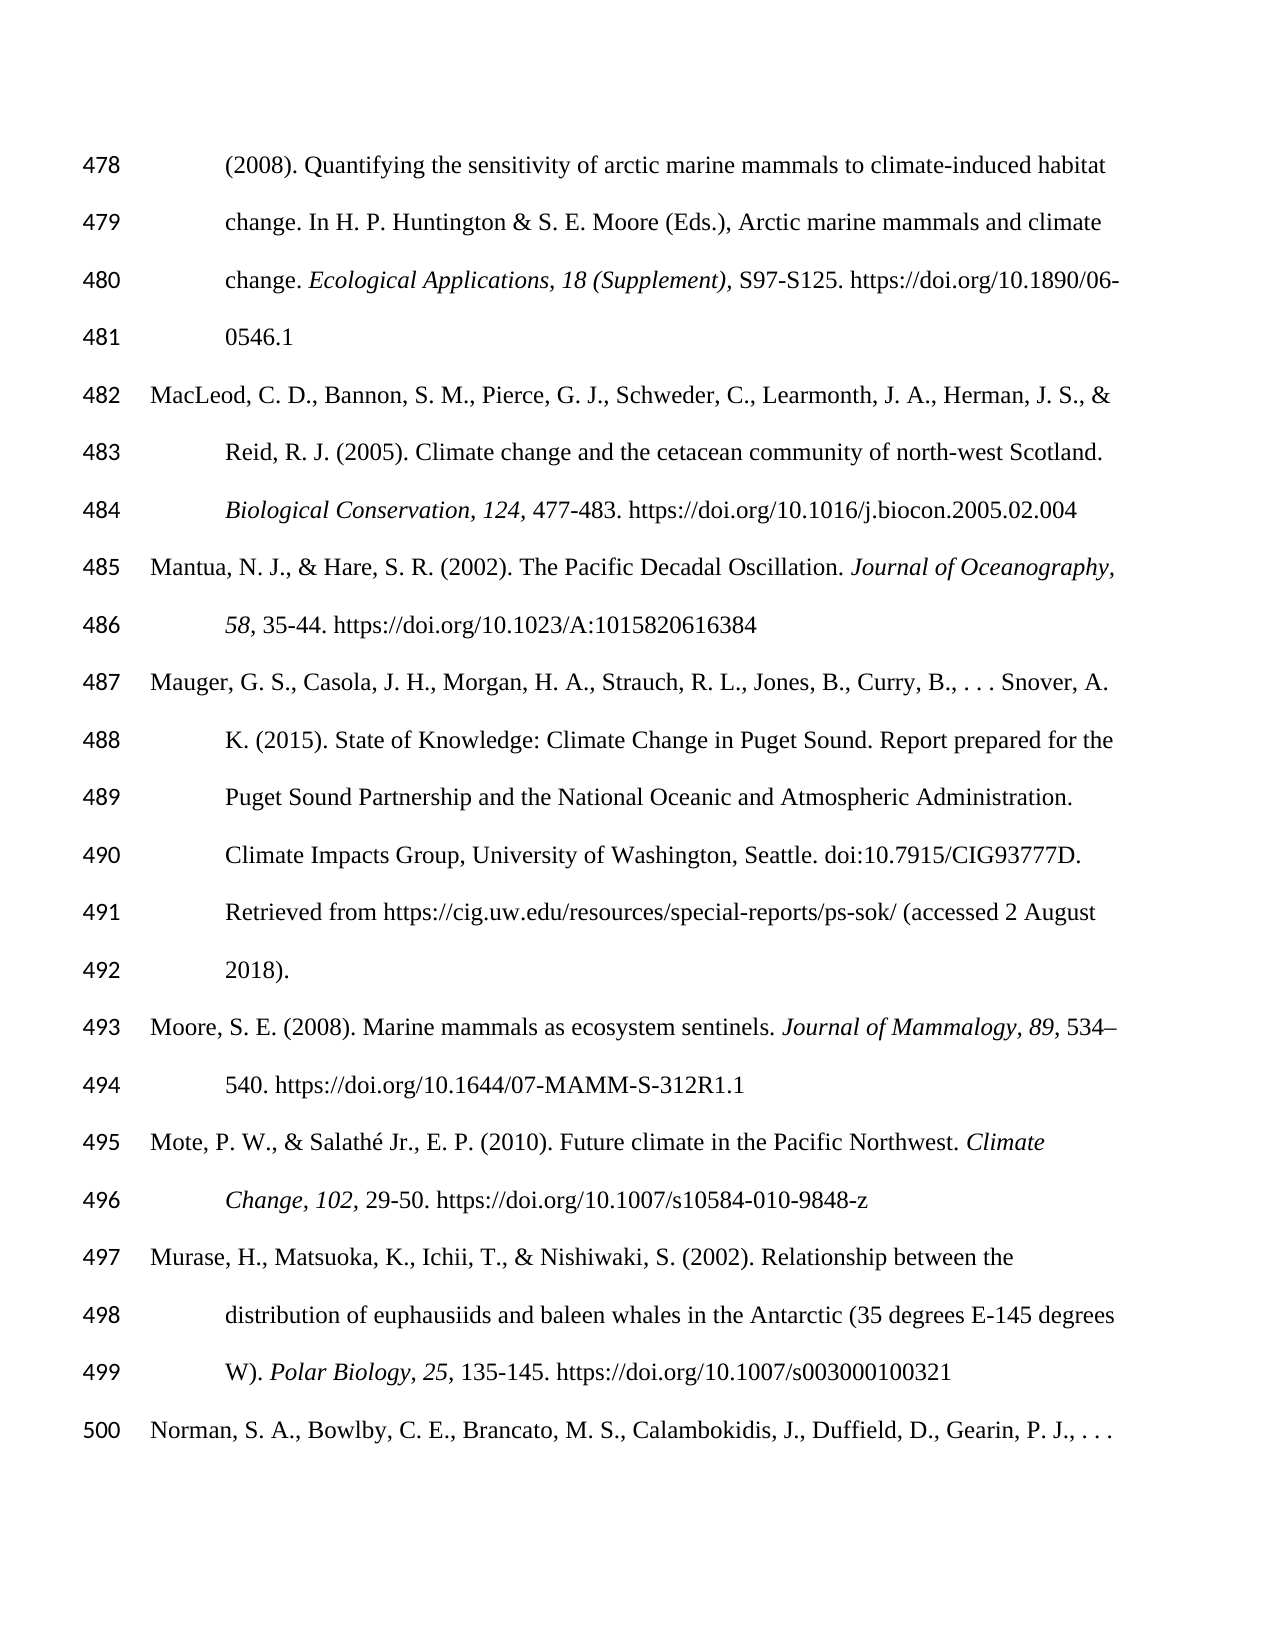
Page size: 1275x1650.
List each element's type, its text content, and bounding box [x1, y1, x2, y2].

text 540. https://doi.org/10.1644/07-MAMM-S-312R1.1 [150, 1070, 1125, 1099]
text Norman, S. A., Bowlby, C. E., Brancato, M. S., Calambokidis, J., Duffield, D., Gearin, P. J., . . . [150, 1415, 1125, 1444]
text Moore, S. E. (2008). Marine mammals as ecosystem sentinels. Journal of Mammalogy, 89, 534– [150, 1012, 1125, 1041]
text distribution of euphausiids and baleen whales in the Antarctic (35 degrees E-145 degrees W). Polar Biology, 25, 135-145. https://doi.org/10.1007/s003000100321 [225, 1300, 1125, 1386]
text MacLeod, C. D., Bannon, S. M., Pierce, G. J., Schweder, C., Learmonth, J. A., Herman, J. S., & [150, 380, 1125, 409]
text Murase, H., Matsuoka, K., Ichii, T., & Nishiwaki, S. (2002). Relationship between the [150, 1242, 1125, 1271]
text Mauger, G. S., Casola, J. H., Morgan, H. A., Strauch, R. L., Jones, B., Curry, B., . . . Snover, A. [150, 667, 1125, 696]
text Mote, P. W., & Salathé Jr., E. P. (2010). Future climate in the Pacific Northwest. Climate [150, 1127, 1125, 1156]
text Mantua, N. J., & Hare, S. R. (2002). The Pacific Decadal Oscillation. Journal of Oceanography, [150, 552, 1125, 581]
text Reid, R. J. (2005). Climate change and the cetacean community of north-west Scotland. Biological Conservation, 124, 477-483. https://doi.org/10.1016/j.biocon.2005.02.004 [225, 437, 1125, 524]
text K. (2015). State of Knowledge: Climate Change in Puget Sound. Report prepared for the Puget Sound Partnership and the National Oceanic and Atmospheric Administration. Climate Impacts Group, University of Washington, Seattle. doi:10.7915/CIG93777D. Retrieved from https://cig.uw.edu/resources/special-reports/ps-sok/ (accessed 2 August 2018). [225, 725, 1125, 984]
text 58, 35-44. https://doi.org/10.1023/A:1015820616384 [150, 610, 1125, 639]
text Change, 102, 29-50. https://doi.org/10.1007/s10584-010-9848-z [150, 1185, 1125, 1214]
text (2008). Quantifying the sensitivity of arctic marine mammals to climate-induced habitat change. In H. P. Huntington & S. E. Moore (Eds.), Arctic marine mammals and climate change. Ecological Applications, 18 (Supplement), S97-S125. https://doi.org/10.1890/06-0546.1 [225, 150, 1125, 351]
